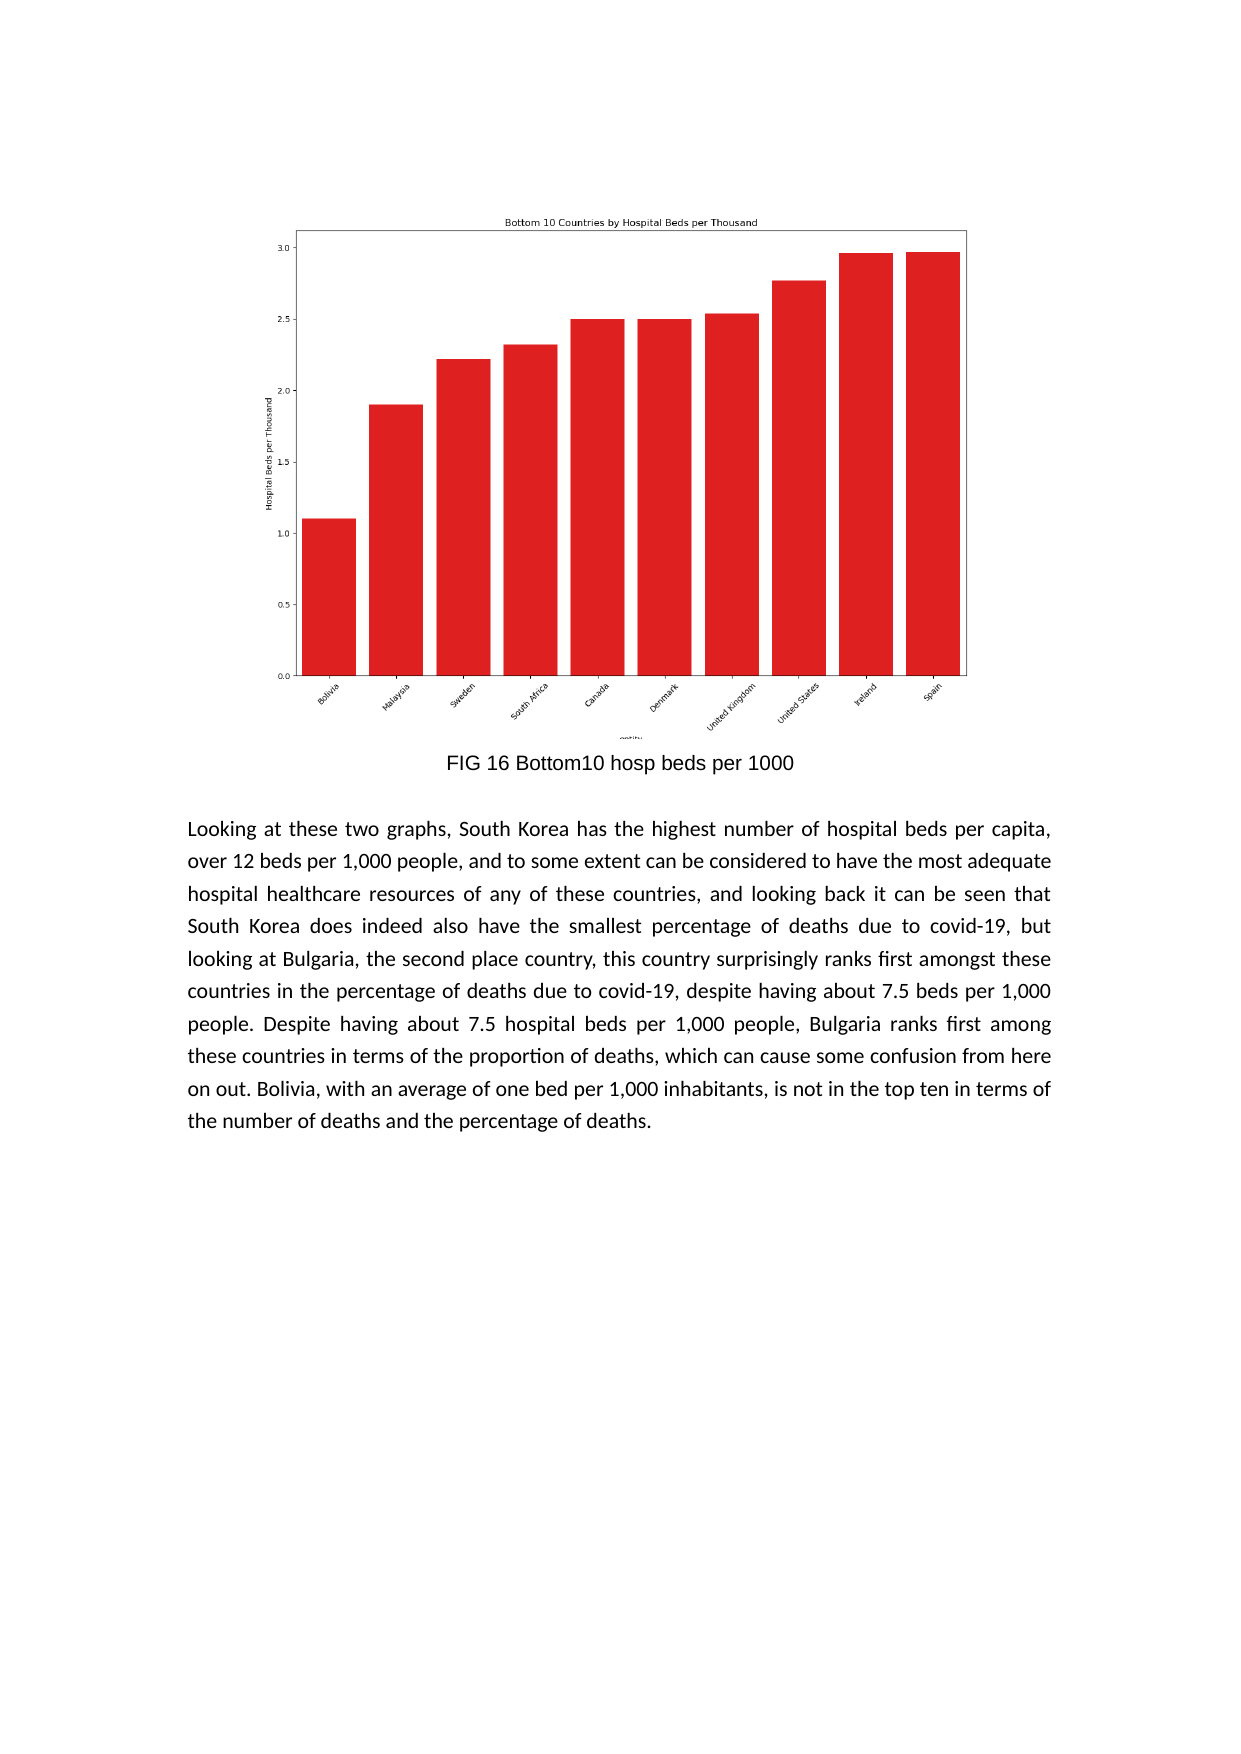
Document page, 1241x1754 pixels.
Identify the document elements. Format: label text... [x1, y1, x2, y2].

picture [187, 162, 1053, 739]
text Looking at these two graphs, South Korea has the highest number of hospital beds per capita, over 12 beds per 1,000 people, and to some extent can be considered to have the most adequate hospital healthcare resources of any of these countries, and looking back it can be seen that South Korea does indeed also have the smallest percentage of deaths due to covid-19, but looking at Bulgaria, the second place country, this country surprisingly ranks first amongst these countries in the percentage of deaths due to covid-19, despite having about 7.5 beds per 1,000 people. Despite having about 7.5 hospital beds per 1,000 people, Bulgaria ranks first among these countries in terms of the proportion of deaths, which can cause some confusion from here on out. Bolivia, with an average of one bed per 1,000 inhabitants, is not in the top ten in terms of the number of deaths and the percentage of deaths. [187, 812, 1053, 1137]
text FIG 16 Bottom10 hosp beds per 1000 [187, 747, 1053, 779]
